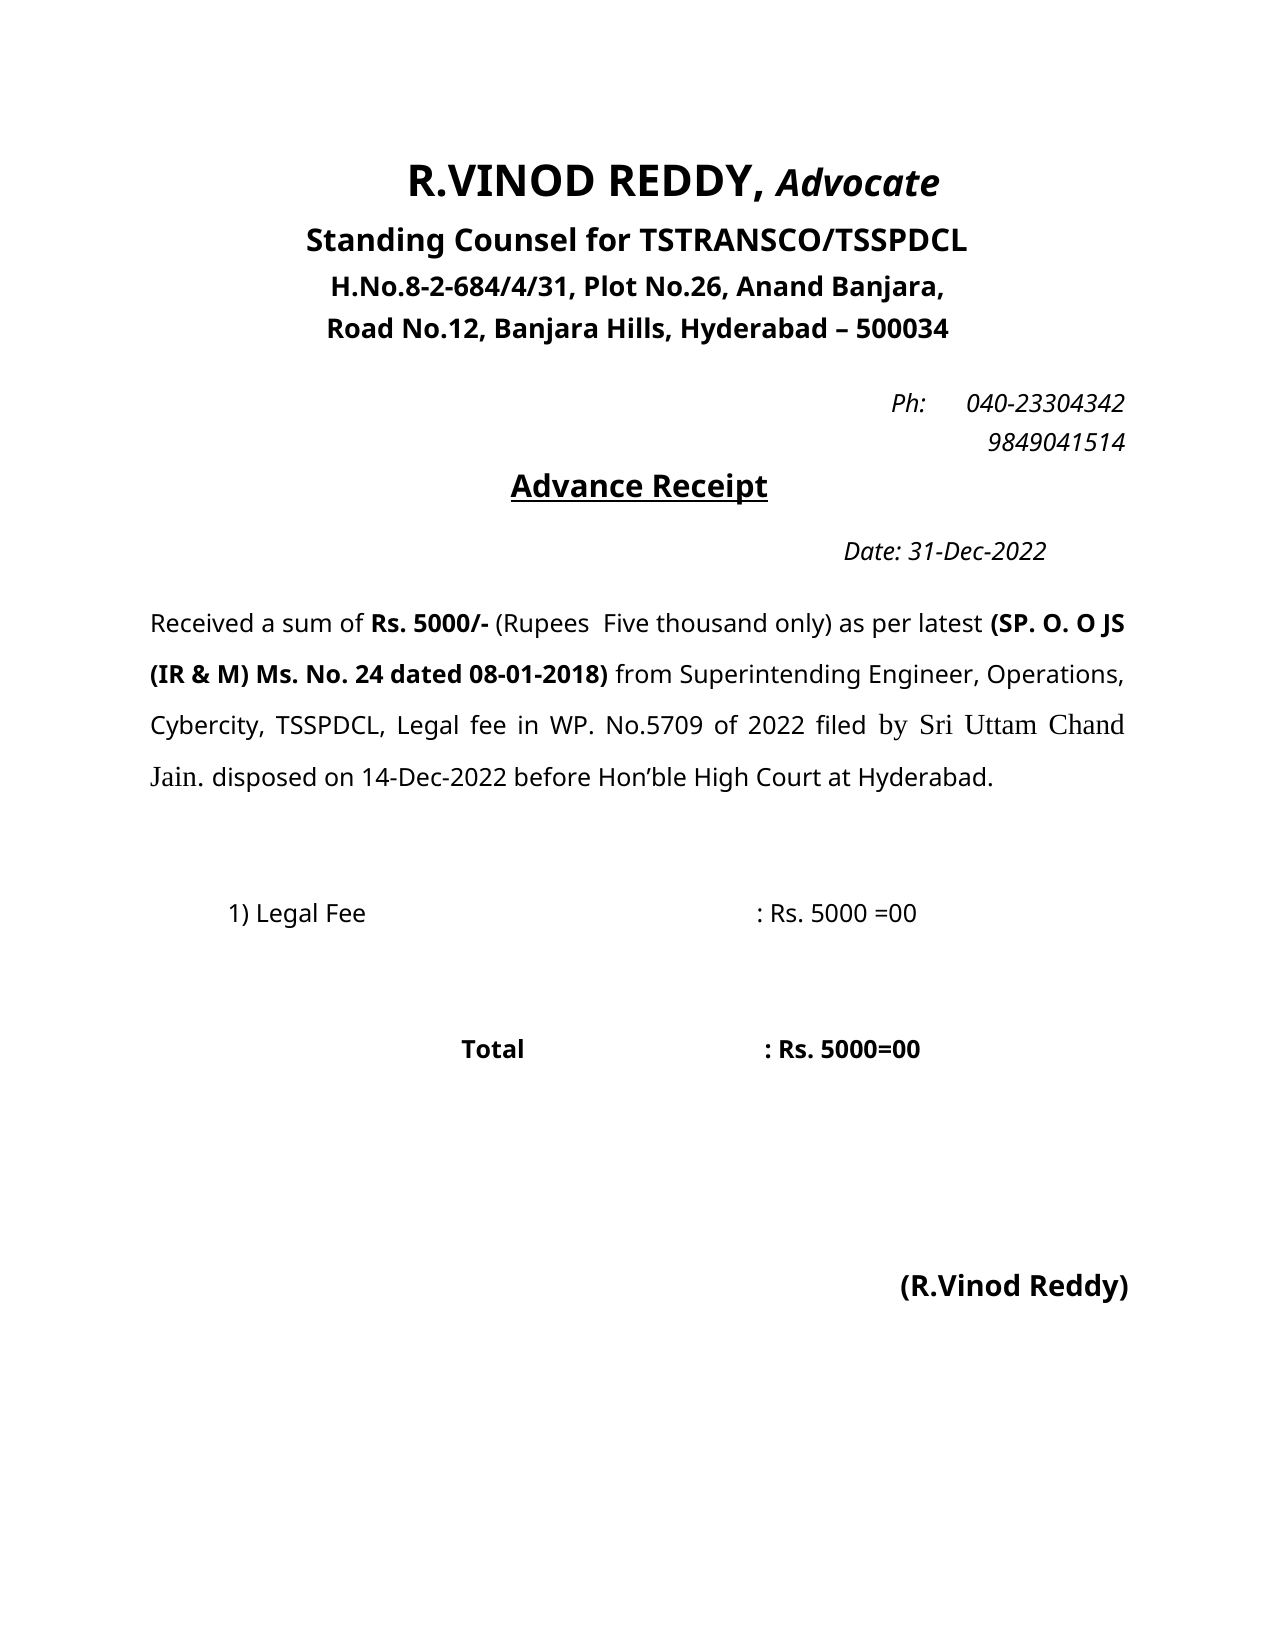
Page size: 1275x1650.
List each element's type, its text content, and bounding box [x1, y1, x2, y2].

text 9849041514 [150, 424, 1125, 458]
text H.No.8-2-684/4/31, Plot No.26, Anand Banjara, [150, 267, 1125, 304]
text Road No.12, Banjara Hills, Hyderabad – 500034 [150, 310, 1125, 347]
text 1) Legal Fee : Rs. 5000 =00 [227, 896, 1010, 929]
text R.VINOD REDDY, Advocate [227, 150, 1047, 209]
text (R.Vinod Reddy) [677, 1265, 1128, 1304]
text Standing Counsel for TSTRANSCO/TSSPDCL [227, 218, 1047, 261]
text Advance Receipt [150, 463, 1128, 506]
text Ph: 040-23304342 [150, 385, 1125, 419]
text Received a sum of Rs. 5000/- (Rupees Five thousand only) as per latest (SP. O. O JS (IR & M) Ms. No. 24 dated 08-01-2018) from Superintending Engineer, Operations, Cybercity, TSSPDCL, Legal fee in WP. No.5709 of 2022 filed by Sri Uttam Chand Jain. disposed on 14-Dec-2022 before Hon’ble High Court at Hyderabad. [150, 605, 1125, 793]
text Date: 31-Dec-2022 [227, 533, 1047, 567]
text Total : Rs. 5000=00 [227, 1031, 1010, 1065]
